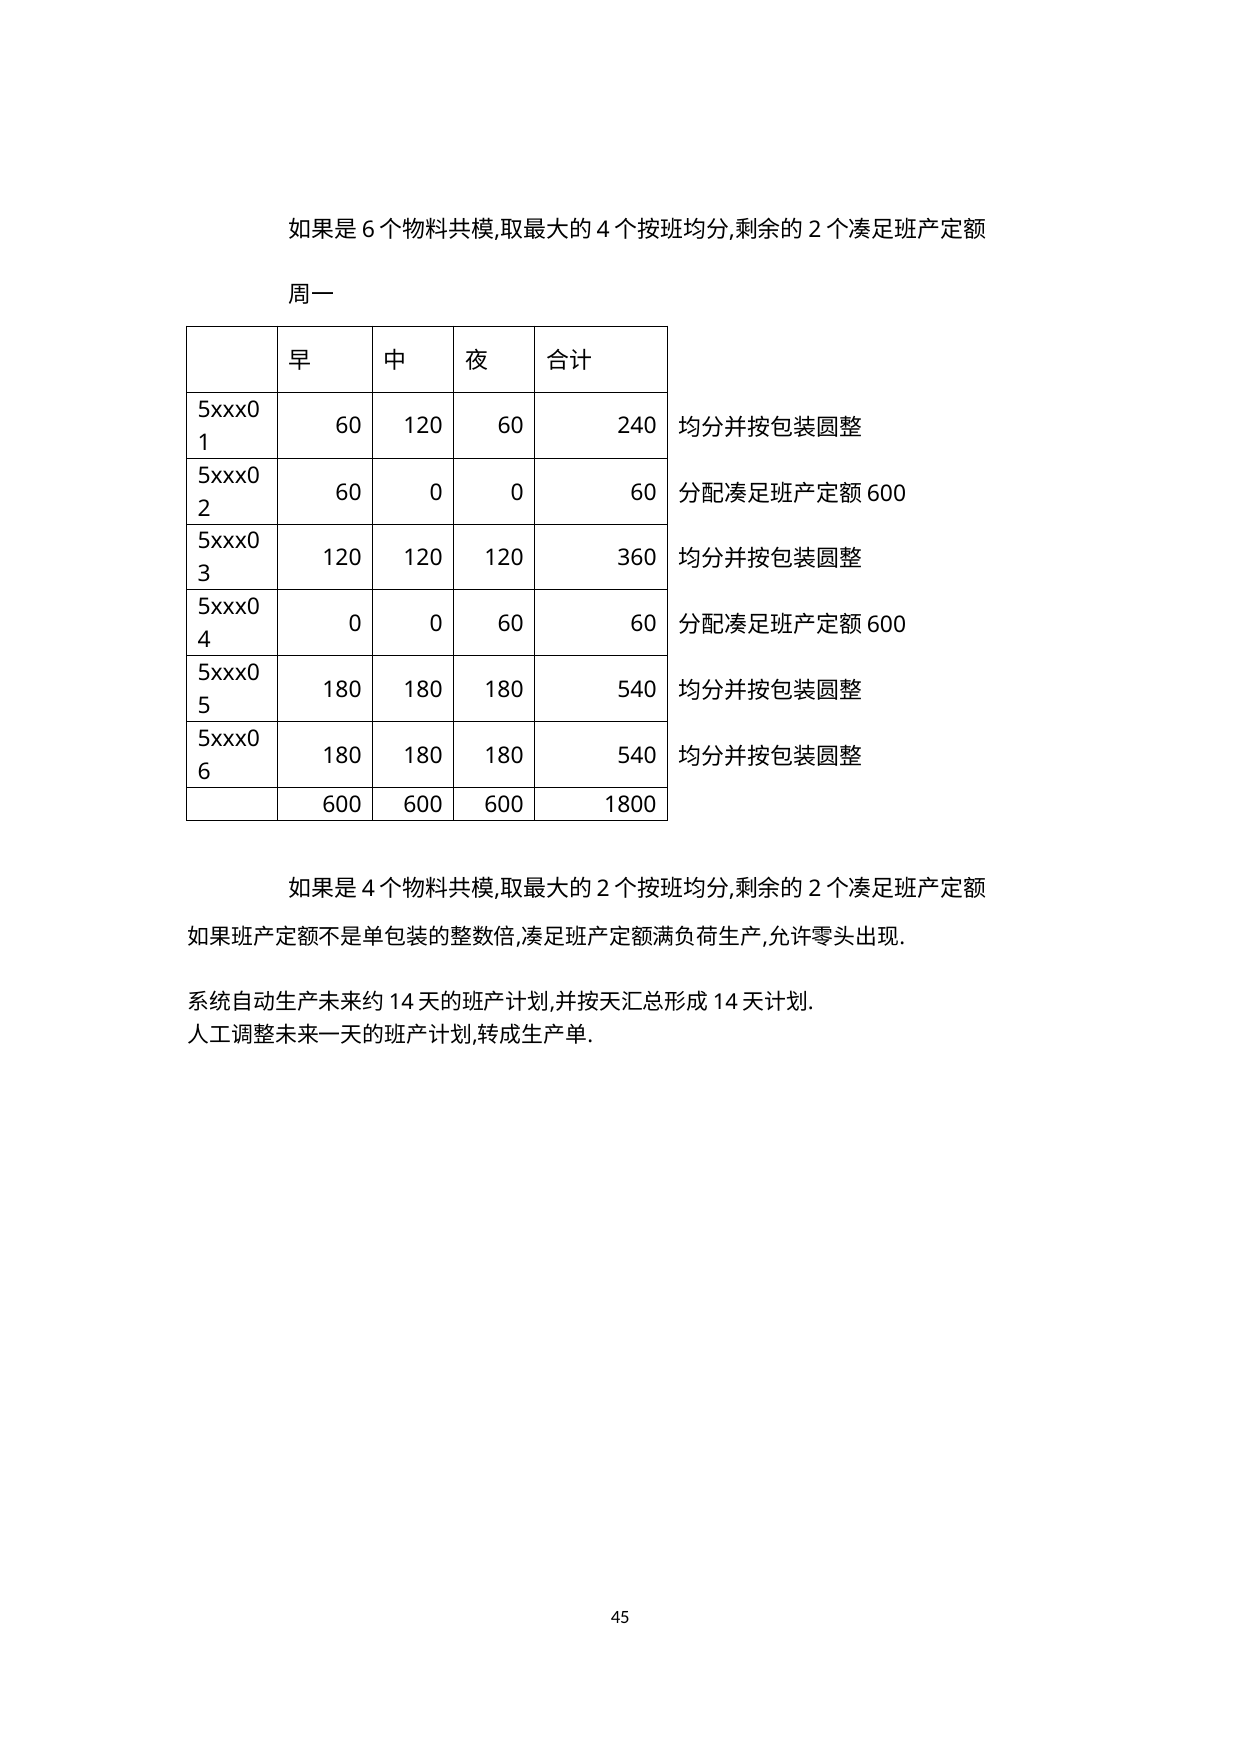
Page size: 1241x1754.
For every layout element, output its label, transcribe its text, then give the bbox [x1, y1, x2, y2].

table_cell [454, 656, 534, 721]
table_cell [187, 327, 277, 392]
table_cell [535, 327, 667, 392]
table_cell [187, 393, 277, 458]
text 如果班产定额不是单包装的整数倍,凑足班产定额满负荷生产,允许零头出现. [187, 919, 1053, 951]
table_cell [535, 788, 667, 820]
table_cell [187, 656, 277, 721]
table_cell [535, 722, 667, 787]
text 系统自动生产未来约14天的班产计划,并按天汇总形成14天计划. [187, 984, 1053, 1016]
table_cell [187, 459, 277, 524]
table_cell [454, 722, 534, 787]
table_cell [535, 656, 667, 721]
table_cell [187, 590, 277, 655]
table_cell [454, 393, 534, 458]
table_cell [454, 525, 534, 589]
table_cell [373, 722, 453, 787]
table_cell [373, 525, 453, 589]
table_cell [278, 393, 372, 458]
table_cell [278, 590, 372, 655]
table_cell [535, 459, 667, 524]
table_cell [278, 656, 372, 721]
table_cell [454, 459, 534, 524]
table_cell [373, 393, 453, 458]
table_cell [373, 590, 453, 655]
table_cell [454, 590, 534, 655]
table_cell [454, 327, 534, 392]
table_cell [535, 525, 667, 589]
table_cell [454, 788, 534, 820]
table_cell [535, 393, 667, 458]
text 人工调整未来一天的班产计划,转成生产单. [187, 1016, 1053, 1049]
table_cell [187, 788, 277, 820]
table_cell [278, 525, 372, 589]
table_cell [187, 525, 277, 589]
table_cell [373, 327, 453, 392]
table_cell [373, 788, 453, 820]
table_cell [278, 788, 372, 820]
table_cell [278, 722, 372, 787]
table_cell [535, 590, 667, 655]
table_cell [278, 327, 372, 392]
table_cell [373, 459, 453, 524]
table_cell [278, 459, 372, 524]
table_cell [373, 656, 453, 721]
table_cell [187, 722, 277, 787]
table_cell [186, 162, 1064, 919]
